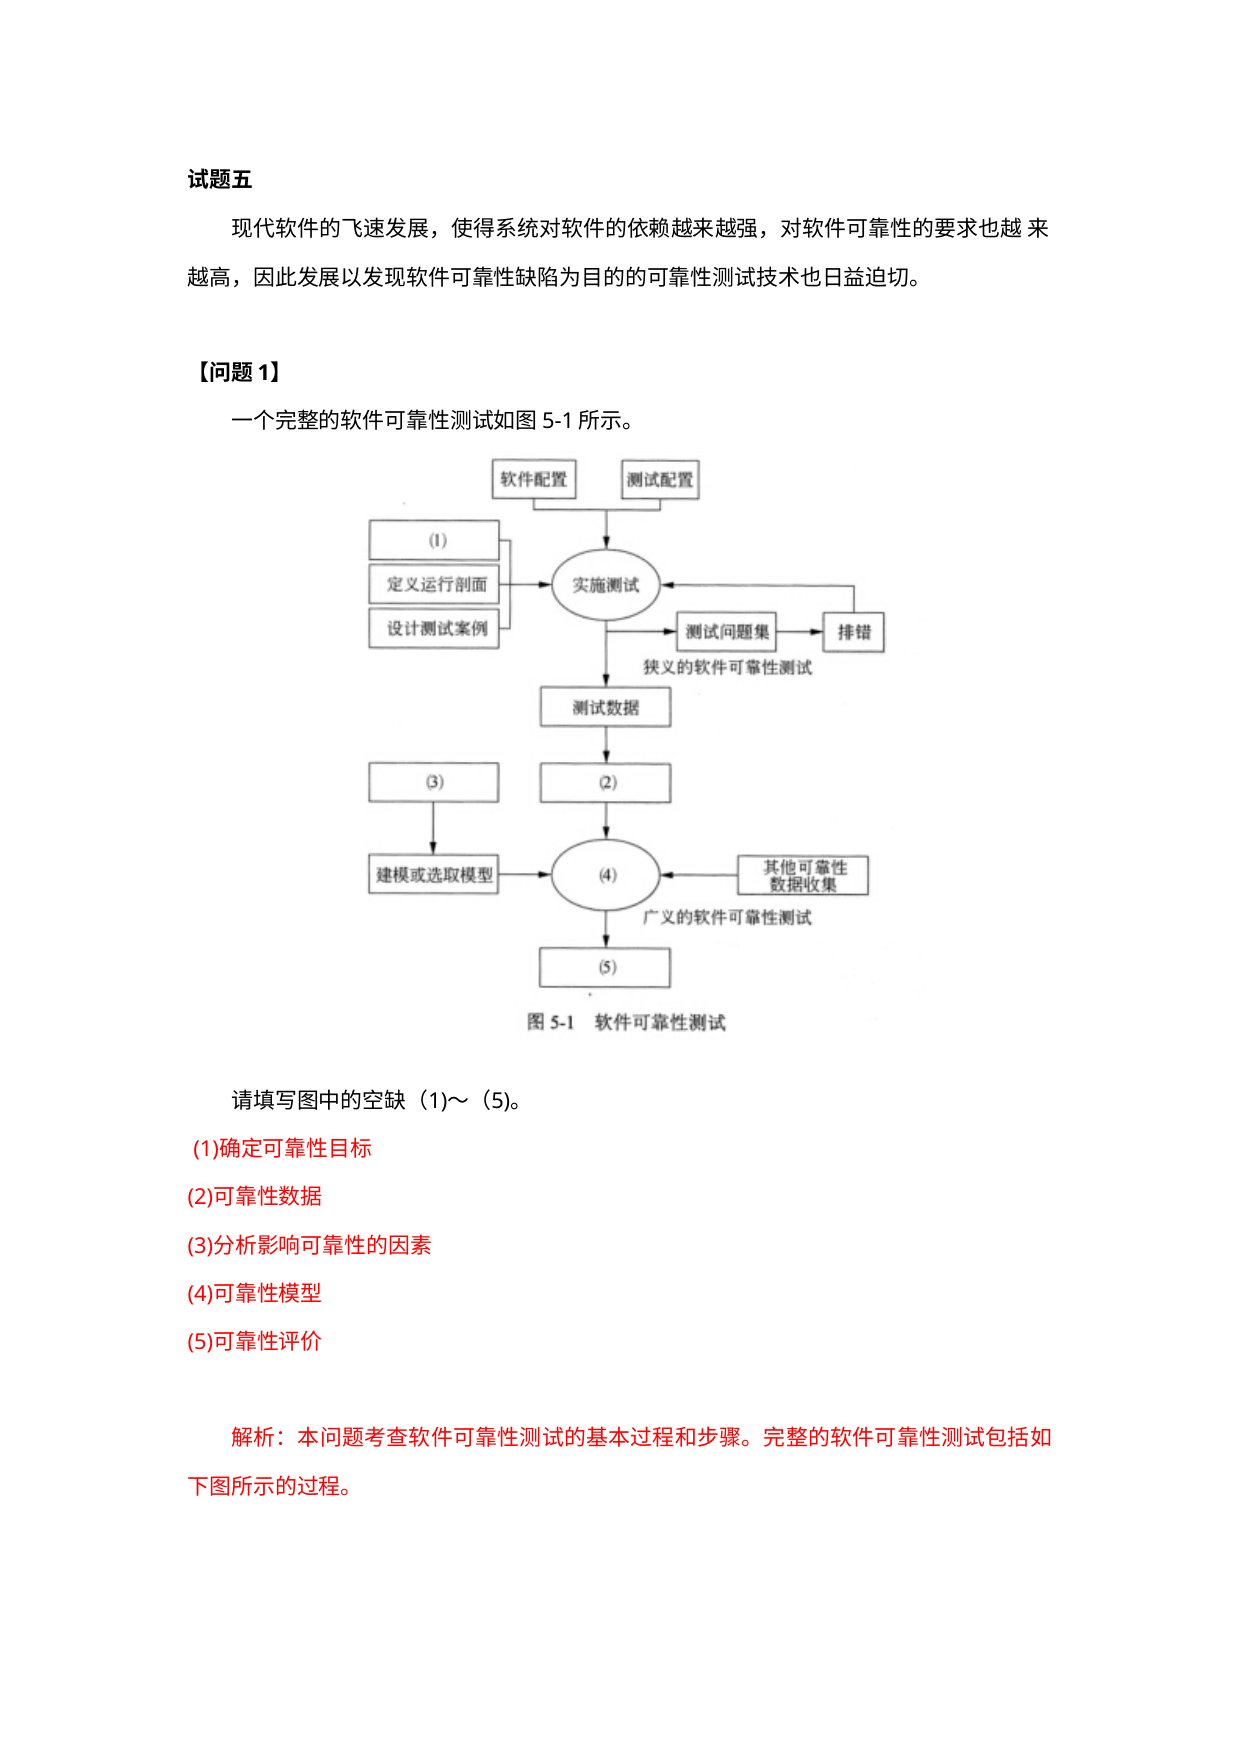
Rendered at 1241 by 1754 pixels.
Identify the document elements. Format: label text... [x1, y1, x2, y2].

text 一个完整的软件可靠性测试如图5-1所示。 [187, 403, 1053, 436]
text 试题五 [187, 162, 1053, 194]
picture [303, 451, 938, 1049]
text (1)确定可靠性目标 [187, 1131, 1053, 1163]
text 解析：本问题考查软件可靠性测试的基本过程和步骤。完整的软件可靠性测试包括如下图所示的过程。 [187, 1420, 1053, 1501]
text (5)可靠性评价 [187, 1324, 1053, 1356]
text 【问题1】 [187, 355, 1053, 387]
text 请填写图中的空缺（1)〜（5)。 [187, 1082, 1053, 1115]
text 现代软件的飞速发展，使得系统对软件的依赖越来越强，对软件可靠性的要求也越 来越高，因此发展以发现软件可靠性缺陷为目的的可靠性测试技术也日益迫切。 [187, 210, 1053, 292]
text (4)可靠性模型 [187, 1276, 1053, 1308]
text (2)可靠性数据 [187, 1179, 1053, 1211]
text (3)分析影响可靠性的因素 [187, 1227, 1053, 1260]
